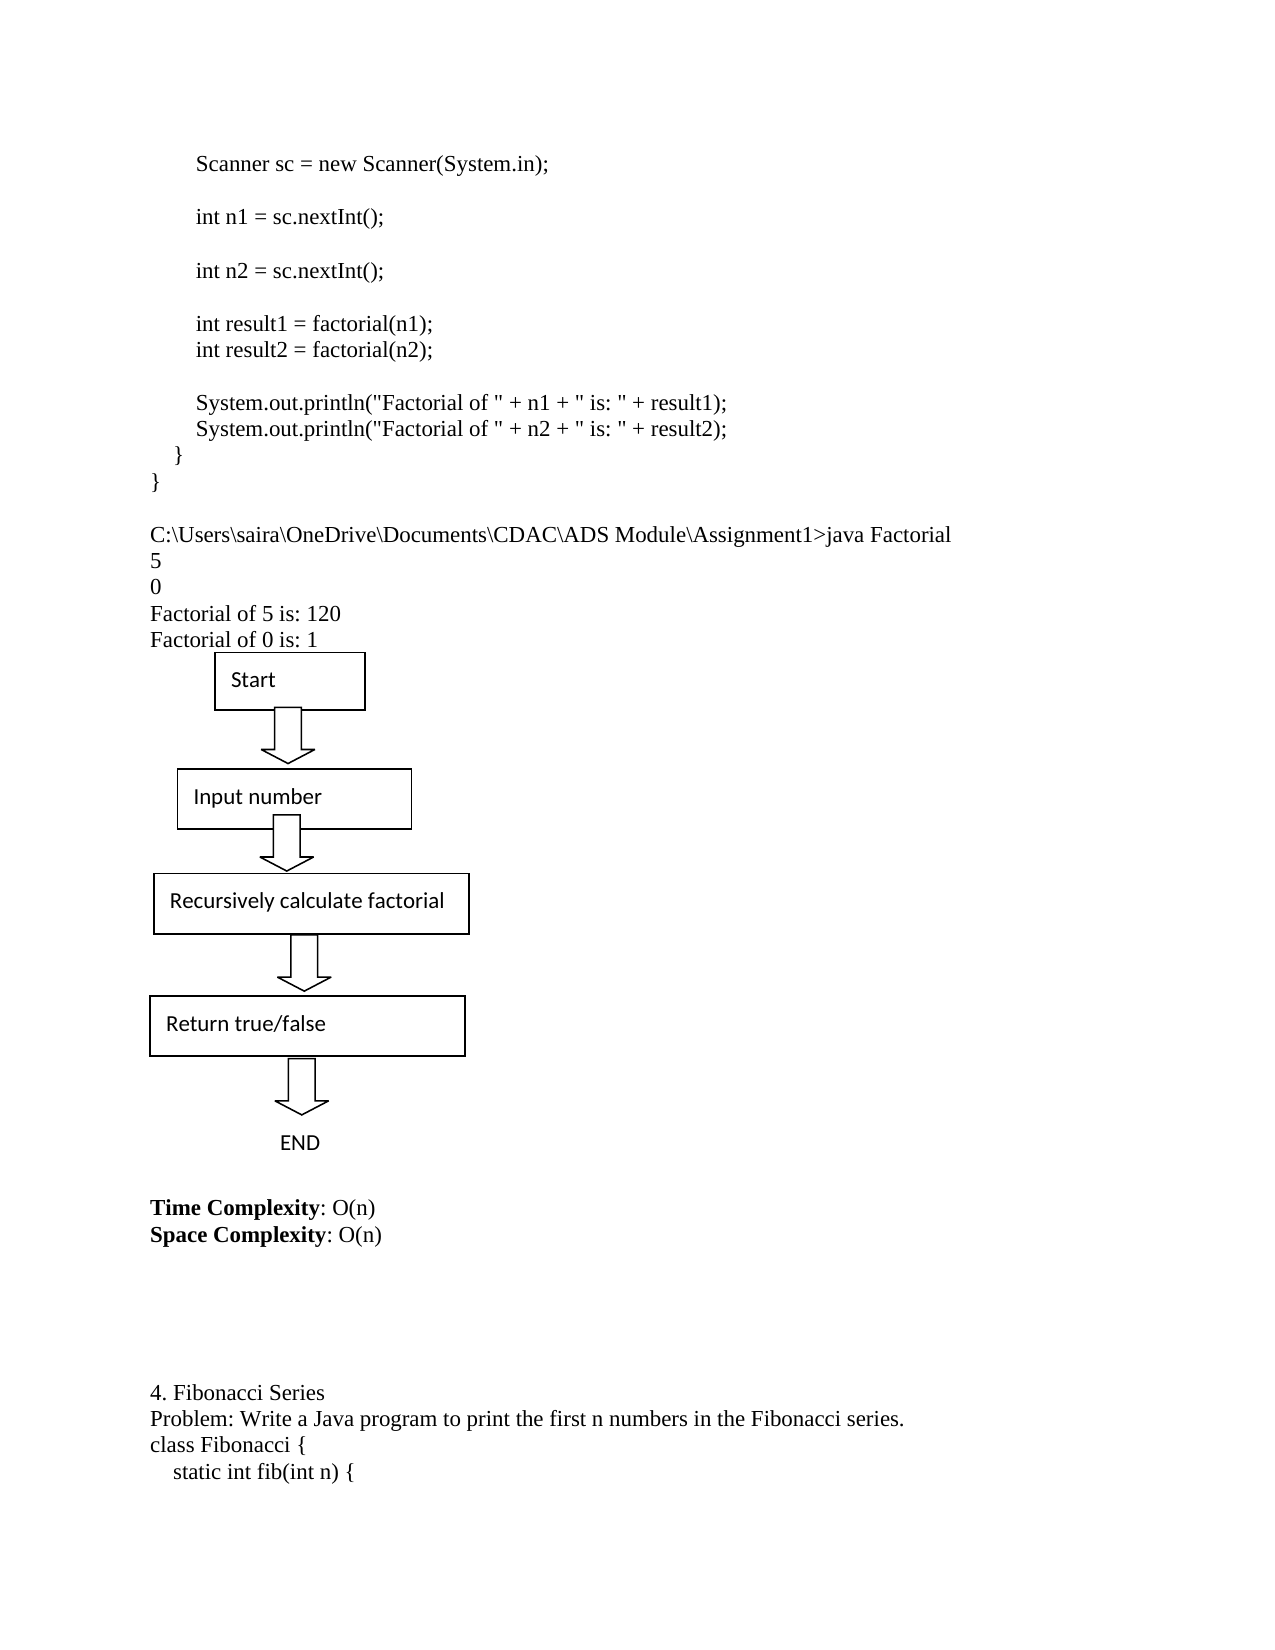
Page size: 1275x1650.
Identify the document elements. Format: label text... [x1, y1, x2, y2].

text int result2 = factorial(n2); [150, 336, 1125, 362]
text } [150, 468, 1125, 494]
text int result1 = factorial(n1); [150, 310, 1125, 336]
text 4. Fibonacci Series [150, 1379, 1125, 1405]
text int n1 = sc.nextInt(); [150, 203, 1125, 229]
text static int fib(int n) { [150, 1458, 1125, 1484]
text 0 [150, 573, 1125, 600]
text Scanner sc = new Scanner(System.in); [150, 150, 1125, 176]
text System.out.println("Factorial of " + n2 + " is: " + result2); [150, 415, 1125, 442]
text } [150, 442, 1125, 468]
text Factorial of 0 is: 1 [150, 626, 1125, 652]
text C:\Users\saira\OneDrive\Documents\CDAC\ADS Module\Assignment1>java Factorial [150, 521, 1125, 547]
text Space Complexity: O(n) [150, 1221, 1125, 1247]
text int n2 = sc.nextInt(); [150, 257, 1125, 283]
text Factorial of 5 is: 120 [150, 600, 1125, 626]
text Time Complexity: O(n) [150, 1194, 1125, 1221]
text System.out.println("Factorial of " + n1 + " is: " + result1); [150, 389, 1125, 415]
text class Fibonacci { [150, 1432, 1125, 1458]
text Problem: Write a Java program to print the first n numbers in the Fibonacci series. [150, 1405, 1125, 1432]
text 5 [150, 547, 1125, 573]
